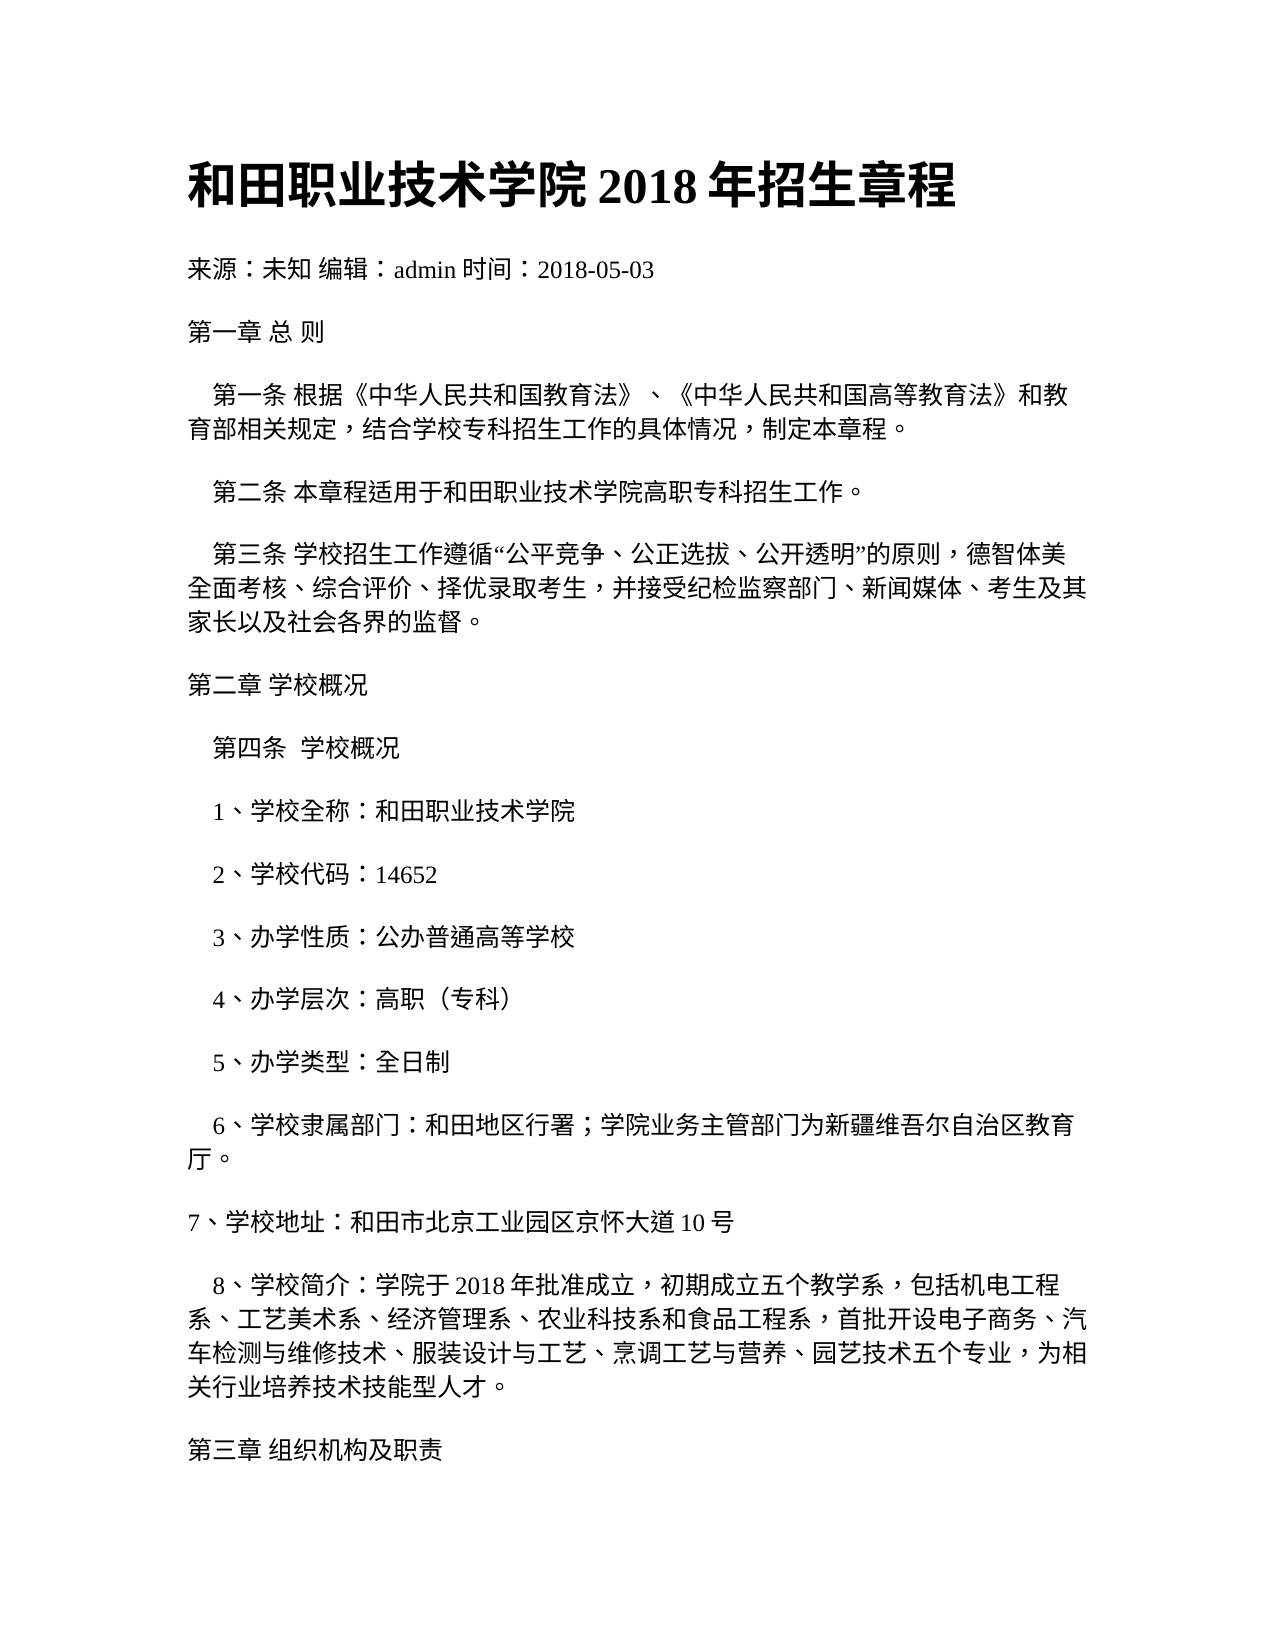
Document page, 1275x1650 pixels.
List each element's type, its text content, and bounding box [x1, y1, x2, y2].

text 第三章 组织机构及职责 [187, 1432, 1087, 1466]
text 第一章 总 则 [187, 314, 1087, 348]
text 4、办学层次：高职（专科） [187, 982, 1087, 1016]
text 6、学校隶属部门：和田地区行署；学院业务主管部门为新疆维吾尔自治区教育厅。 [187, 1108, 1087, 1176]
text 5、办学类型：全日制 [187, 1045, 1087, 1079]
subtitle 和田职业技术学院2018年招生章程 [187, 150, 1087, 218]
text 来源：未知 编辑：admin 时间：2018-05-03 [187, 252, 1087, 286]
text 7、学校地址：和田市北京工业园区京怀大道10号 [187, 1204, 1087, 1238]
text 1、学校全称：和田职业技术学院 [187, 793, 1087, 828]
text 第四条 学校概况 [187, 731, 1087, 765]
text 第二章 学校概况 [187, 668, 1087, 702]
text 3、办学性质：公办普通高等学校 [187, 919, 1087, 953]
text 2、学校代码：14652 [187, 856, 1087, 890]
text 第一条 根据《中华人民共和国教育法》、《中华人民共和国高等教育法》和教育部相关规定，结合学校专科招生工作的具体情况，制定本章程。 [187, 377, 1087, 445]
text 第二条 本章程适用于和田职业技术学院高职专科招生工作。 [187, 474, 1087, 508]
text 8、学校简介：学院于2018年批准成立，初期成立五个教学系，包括机电工程系、工艺美术系、经济管理系、农业科技系和食品工程系，首批开设电子商务、汽车检测与维修技术、服装设计与工艺、烹调工艺与营养、园艺技术五个专业，为相关行业培养技术技能型人才。 [187, 1267, 1087, 1403]
text 第三条 学校招生工作遵循“公平竞争、公正选拔、公开透明”的原则，德智体美全面考核、综合评价、择优录取考生，并接受纪检监察部门、新闻媒体、考生及其家长以及社会各界的监督。 [187, 537, 1087, 639]
